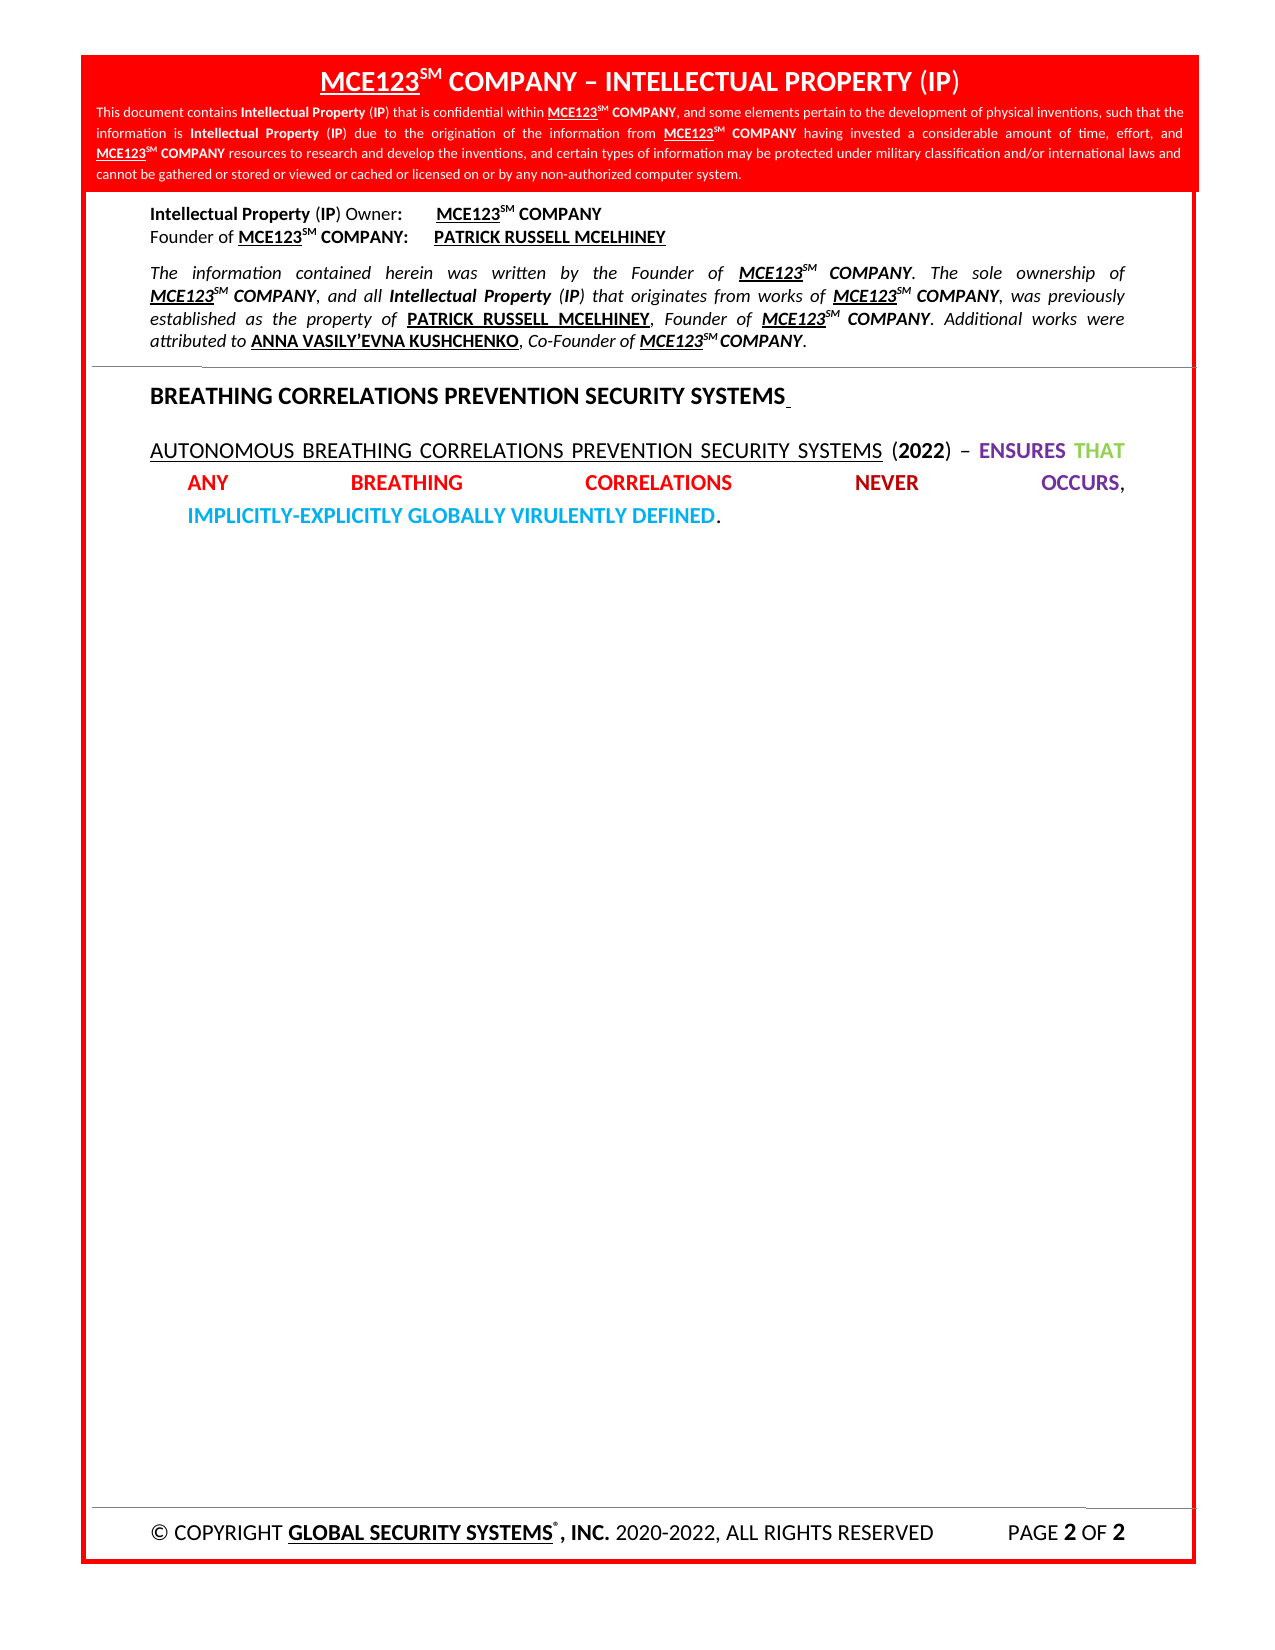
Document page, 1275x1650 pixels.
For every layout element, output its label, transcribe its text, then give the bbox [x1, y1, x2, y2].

text AUTONOMOUS BREATHING CORRELATIONS PREVENTION SECURITY SYSTEMS (2022) – ENSURES THAT ANY BREATHING CORRELATIONS NEVER OCCURS, IMPLICITLY-EXPLICITLY GLOBALLY VIRULENTLY DEFINED. [150, 436, 1125, 529]
text BREATHING CORRELATIONS PREVENTION SECURITY SYSTEMS [150, 381, 1125, 411]
